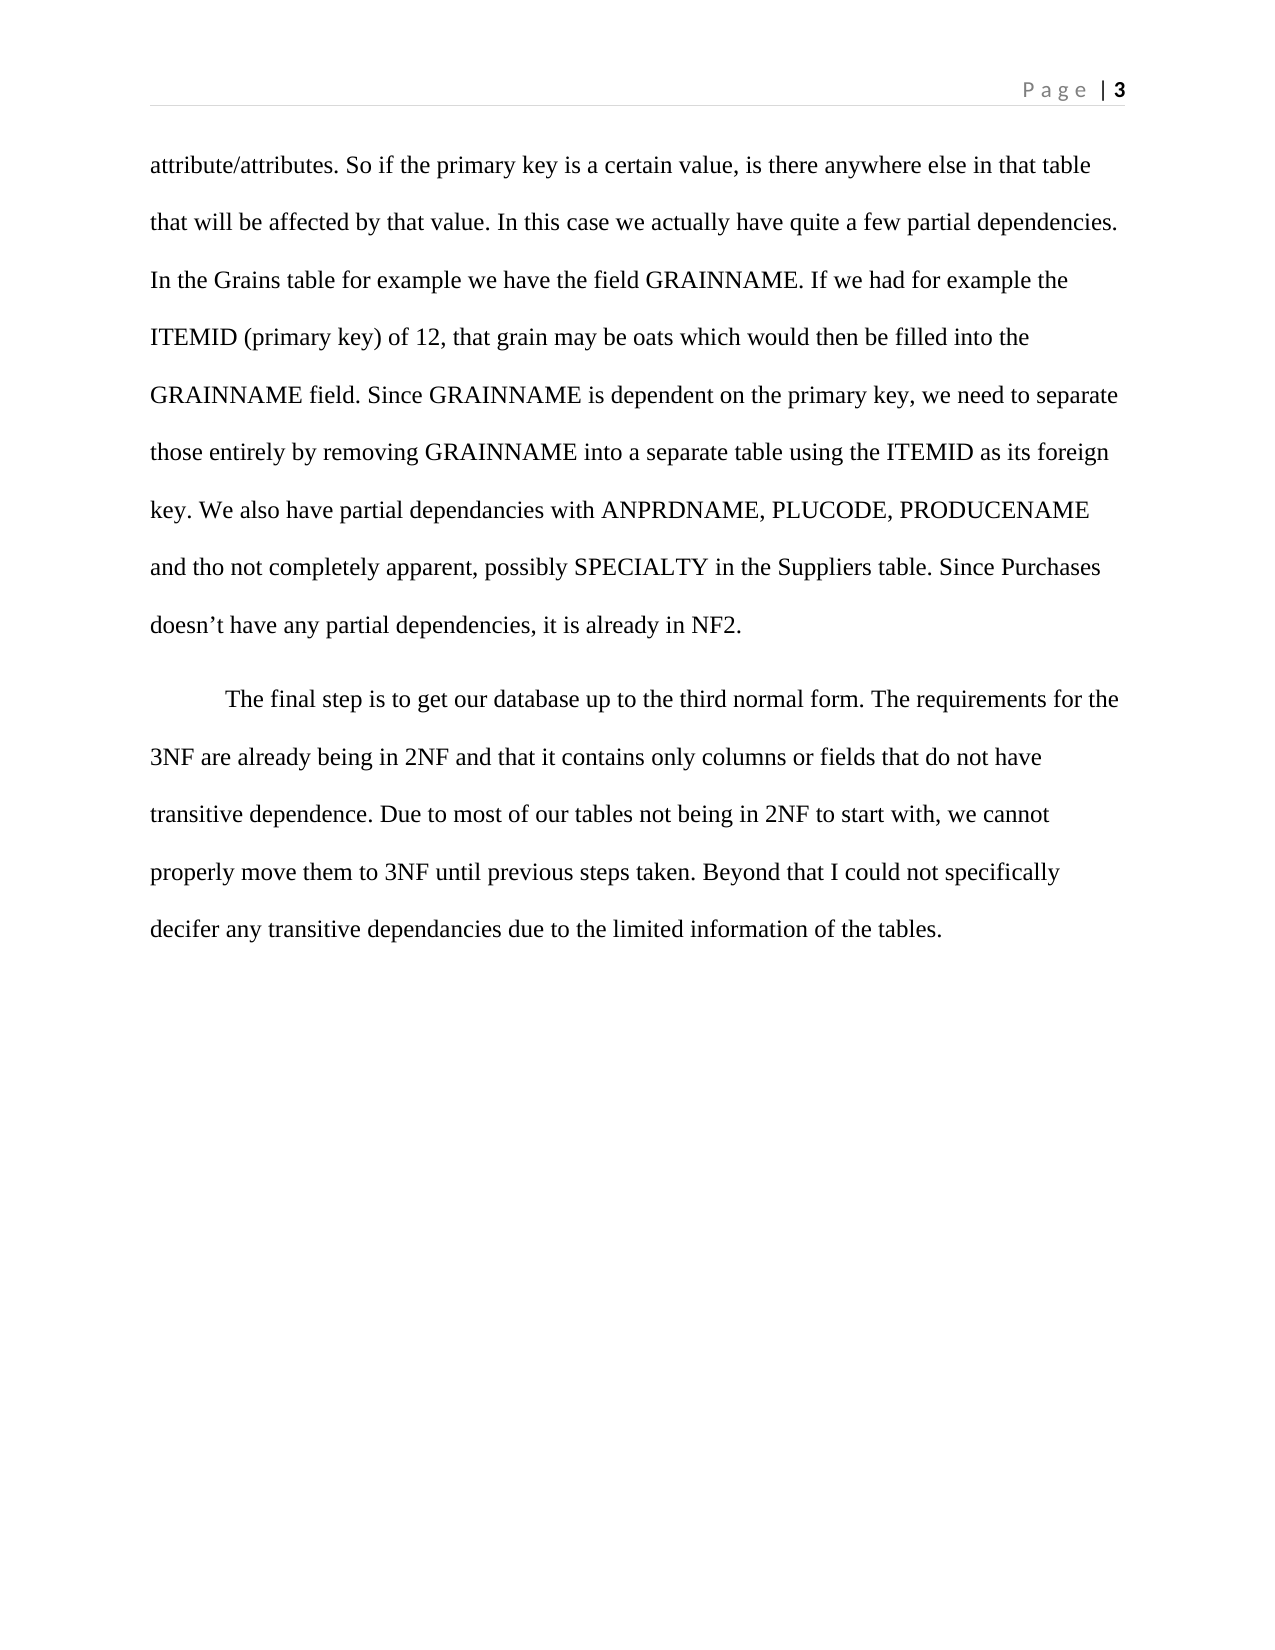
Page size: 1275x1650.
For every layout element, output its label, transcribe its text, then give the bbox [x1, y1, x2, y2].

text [150, 150, 1125, 639]
text The final step is to get our database up to the third normal form. The requirements for the 3NF are already being in 2NF and that it contains only columns or fields that do not have transitive dependence. Due to most of our tables not being in 2NF to start with, we cannot properly move them to 3NF until previous steps taken. Beyond that I could not specifically decifer any transitive dependancies due to the limited information of the tables. [150, 684, 1125, 943]
